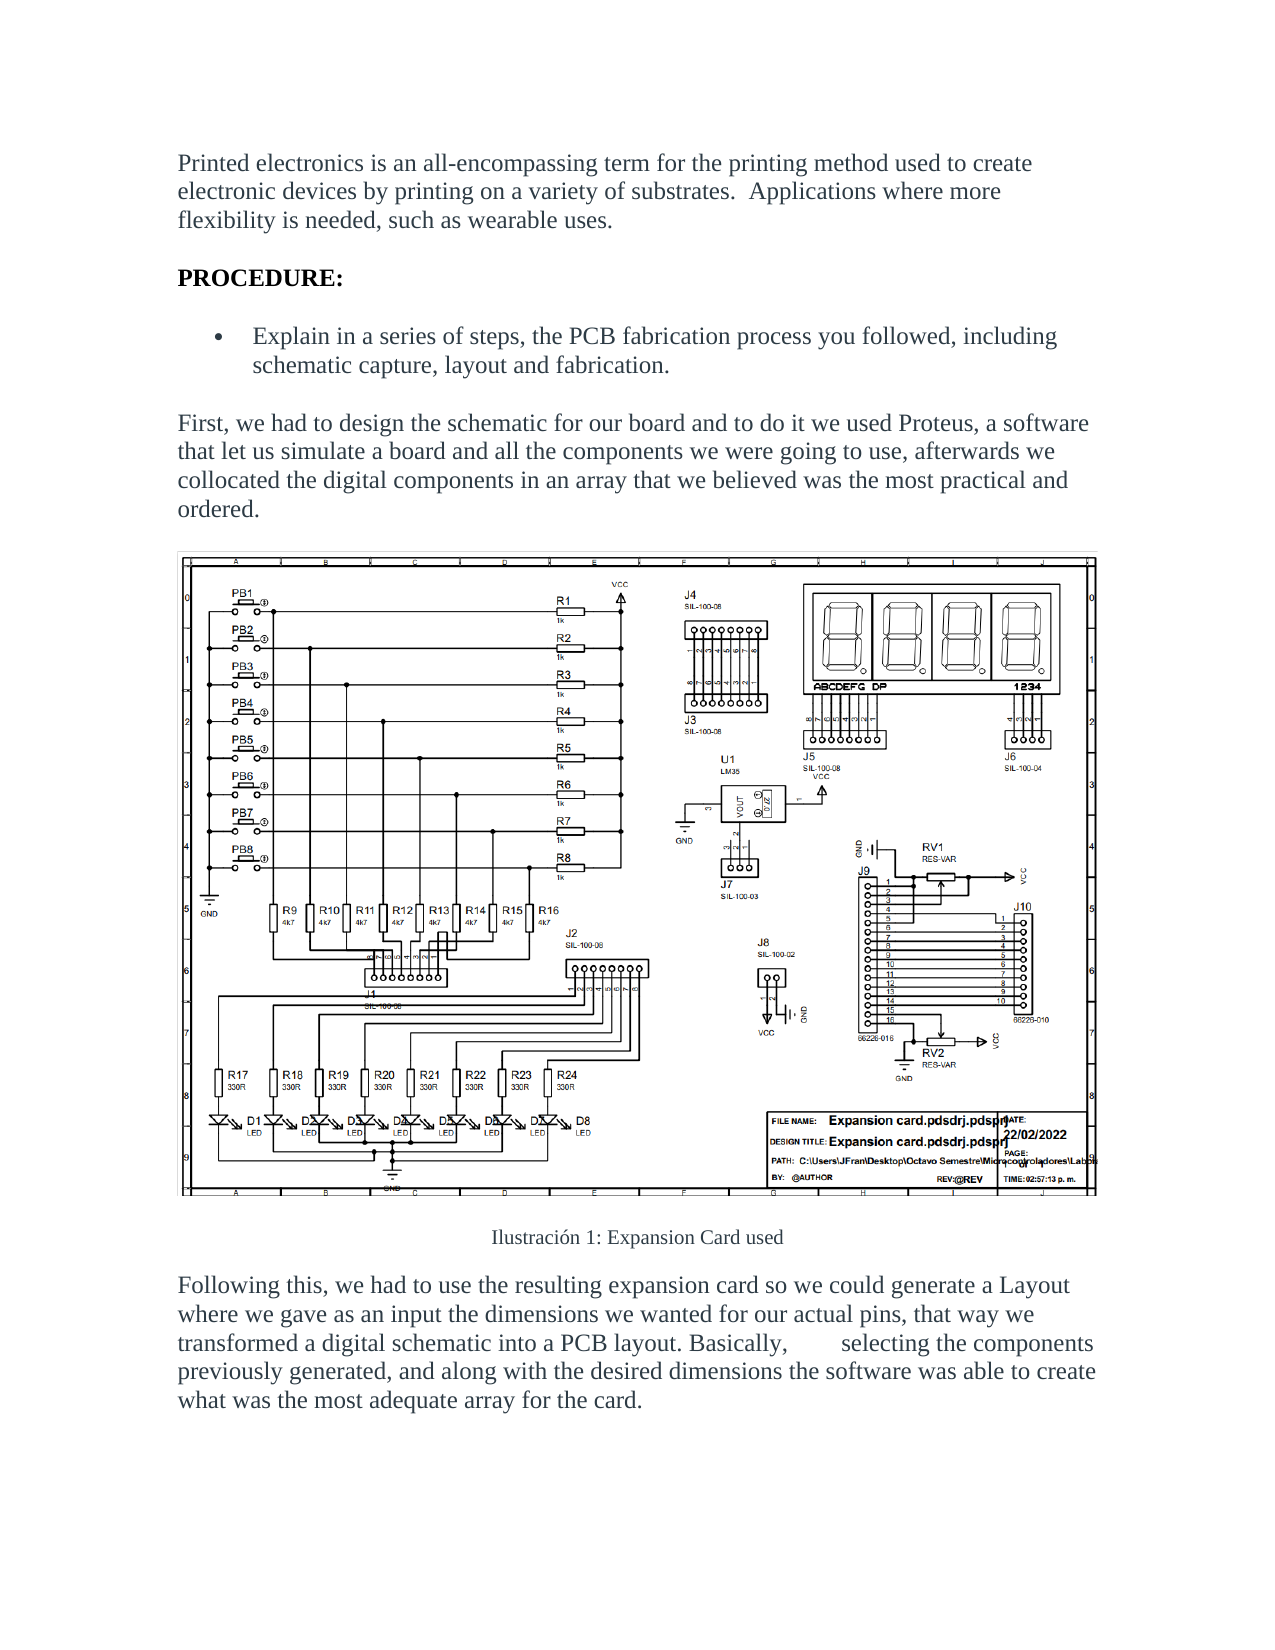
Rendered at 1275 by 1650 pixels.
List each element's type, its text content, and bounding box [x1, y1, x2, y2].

picture [177, 551, 1098, 1196]
text PROCEDURE: [177, 263, 1098, 292]
text Following this, we had to use the resulting expansion card so we could generate a Layout where we gave as an input the dimensions we wanted for our actual pins, that way we transformed a digital schematic into a PCB layout. Basically, selecting the components previously generated, and along with the desired dimensions the software was able to create what was the most adequate array for the card. [177, 1270, 1098, 1414]
text Printed electronics is an all-encompassing term for the printing method used to create electronic devices by printing on a variety of substrates. Applications where more flexibility is needed, such as wearable uses. [177, 148, 1098, 234]
list Explain in a series of steps, the PCB fabrication process you followed, including schematic capture, layout and fabrication. [215, 321, 1098, 378]
text First, we had to design the schematic for our board and to do it we used Proteus, a software that let us simulate a board and all the components we were going to use, afterwards we collocated the digital components in an array that we believed was the most practical and ordered. [177, 408, 1098, 523]
text Ilustración 1: Expansion Card used [177, 1225, 1098, 1249]
